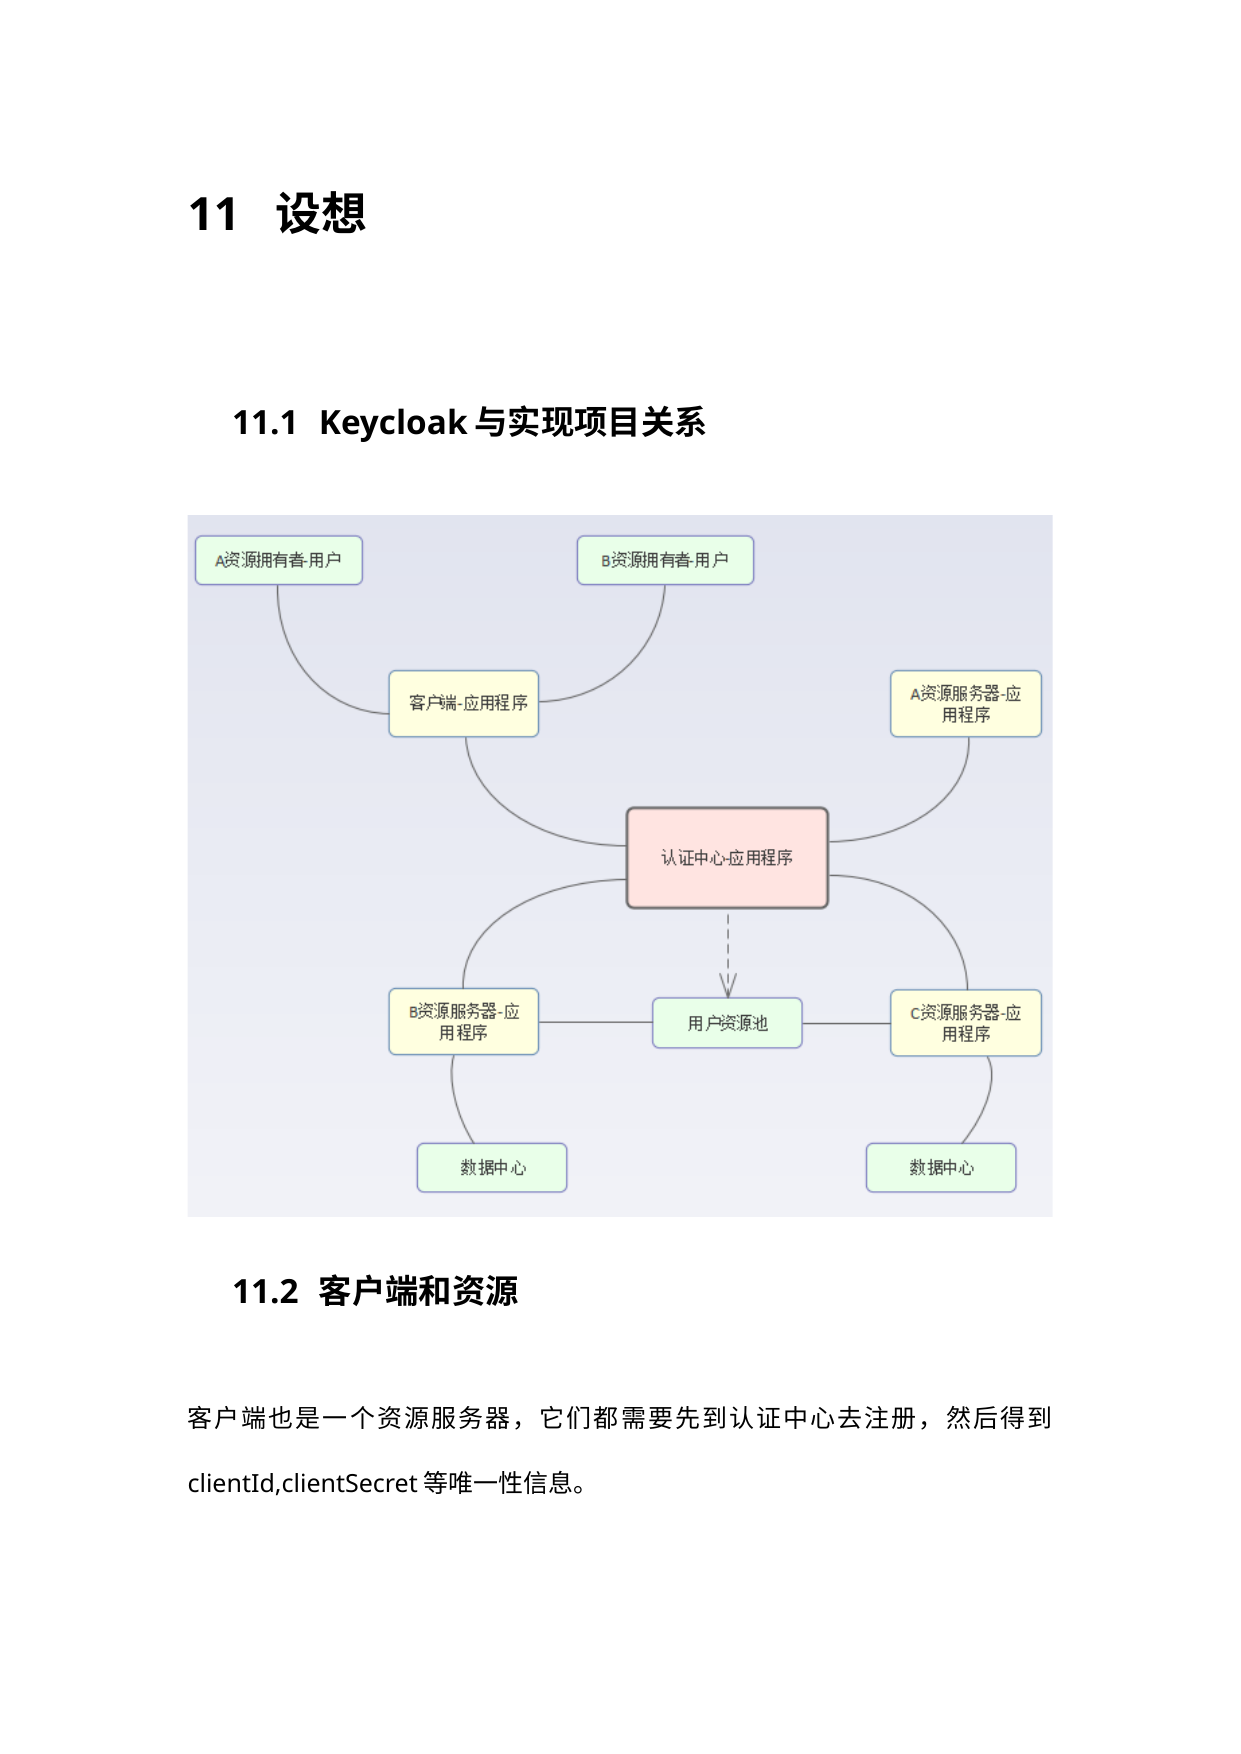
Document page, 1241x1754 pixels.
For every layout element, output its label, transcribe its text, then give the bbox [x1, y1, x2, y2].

text 客户端也是一个资源服务器，它们都需要先到认证中心去注册，然后得到clientId,clientSecret等唯一性信息。 [187, 1384, 1053, 1514]
subtitle Keycloak与实现项目关系 [232, 388, 1053, 453]
picture [187, 515, 1053, 1217]
subtitle 客户端和资源 [232, 1257, 1053, 1322]
subtitle 设想 [187, 162, 1053, 259]
